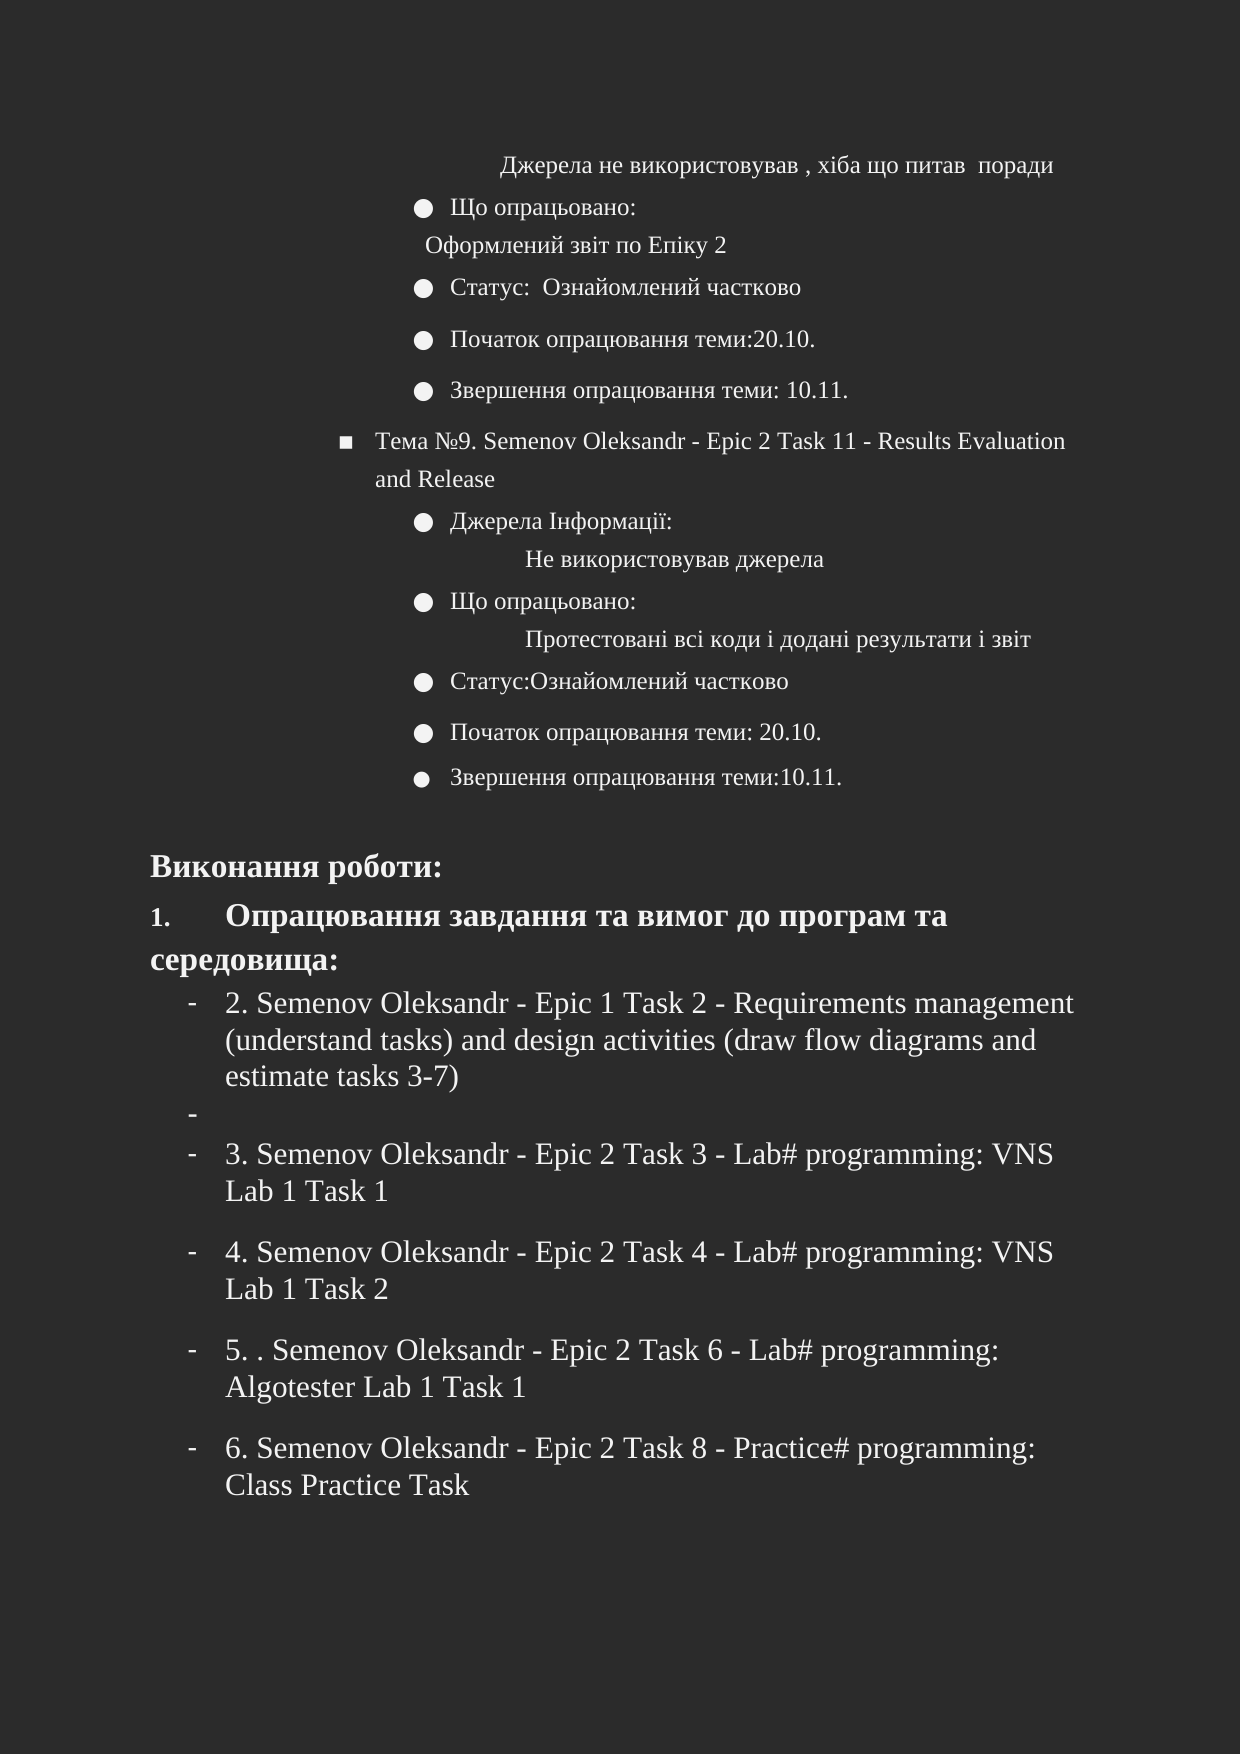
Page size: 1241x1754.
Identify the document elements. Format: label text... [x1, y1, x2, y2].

text Протестовані всі коди і додані результати і звіт [525, 624, 1090, 652]
list Джерела Інформації: [412, 492, 1090, 544]
list Статус: Ознайомлений частково [412, 259, 1090, 310]
list Початок опрацювання теми: 20.10. [412, 704, 1090, 755]
list 5. . Semenov Oleksandr - Epic 2 Task 6 - Lab# programming: Algotester Lab 1 Task 1 [187, 1330, 1090, 1428]
subtitle 1. Опрацювання завдання та вимог до програм та середовища: [150, 895, 1090, 977]
list 3. Semenov Oleksandr - Epic 2 Task 3 - Lab# programming: VNS Lab 1 Task 1 [187, 1134, 1090, 1232]
list 6. Semenov Oleksandr - Epic 2 Task 8 - Practice# programming: Class Practice Task [187, 1428, 1090, 1526]
list 2. Semenov Oleksandr - Epic 1 Task 2 - Requirements management (understand tasks) and design activities (draw flow diagrams and estimate tasks 3-7) [187, 983, 1090, 1093]
text Джерела не використовував , хіба що питав поради [150, 150, 1090, 179]
text Оформлений звіт по Епіку 2 [150, 230, 1090, 259]
list Звершення опрацювання теми: 10.11. [412, 361, 1090, 412]
list Тема №9. Semenov Oleksandr - Epic 2 Task 11 - Results Evaluation and Release [337, 412, 1090, 492]
list 4. Semenov Oleksandr - Epic 2 Task 4 - Lab# programming: VNS Lab 1 Task 2 [187, 1232, 1090, 1330]
list Статус:Ознайомлений частково [412, 652, 1090, 704]
list Що опрацьовано: [412, 572, 1090, 624]
list Звершення опрацювання теми:10.11. [412, 755, 1090, 822]
text Не використовував джерела [525, 544, 1090, 572]
list Що опрацьовано: [412, 179, 1090, 230]
subtitle Виконання роботи: [150, 847, 1090, 885]
list Початок опрацювання теми:20.10. [412, 310, 1090, 361]
